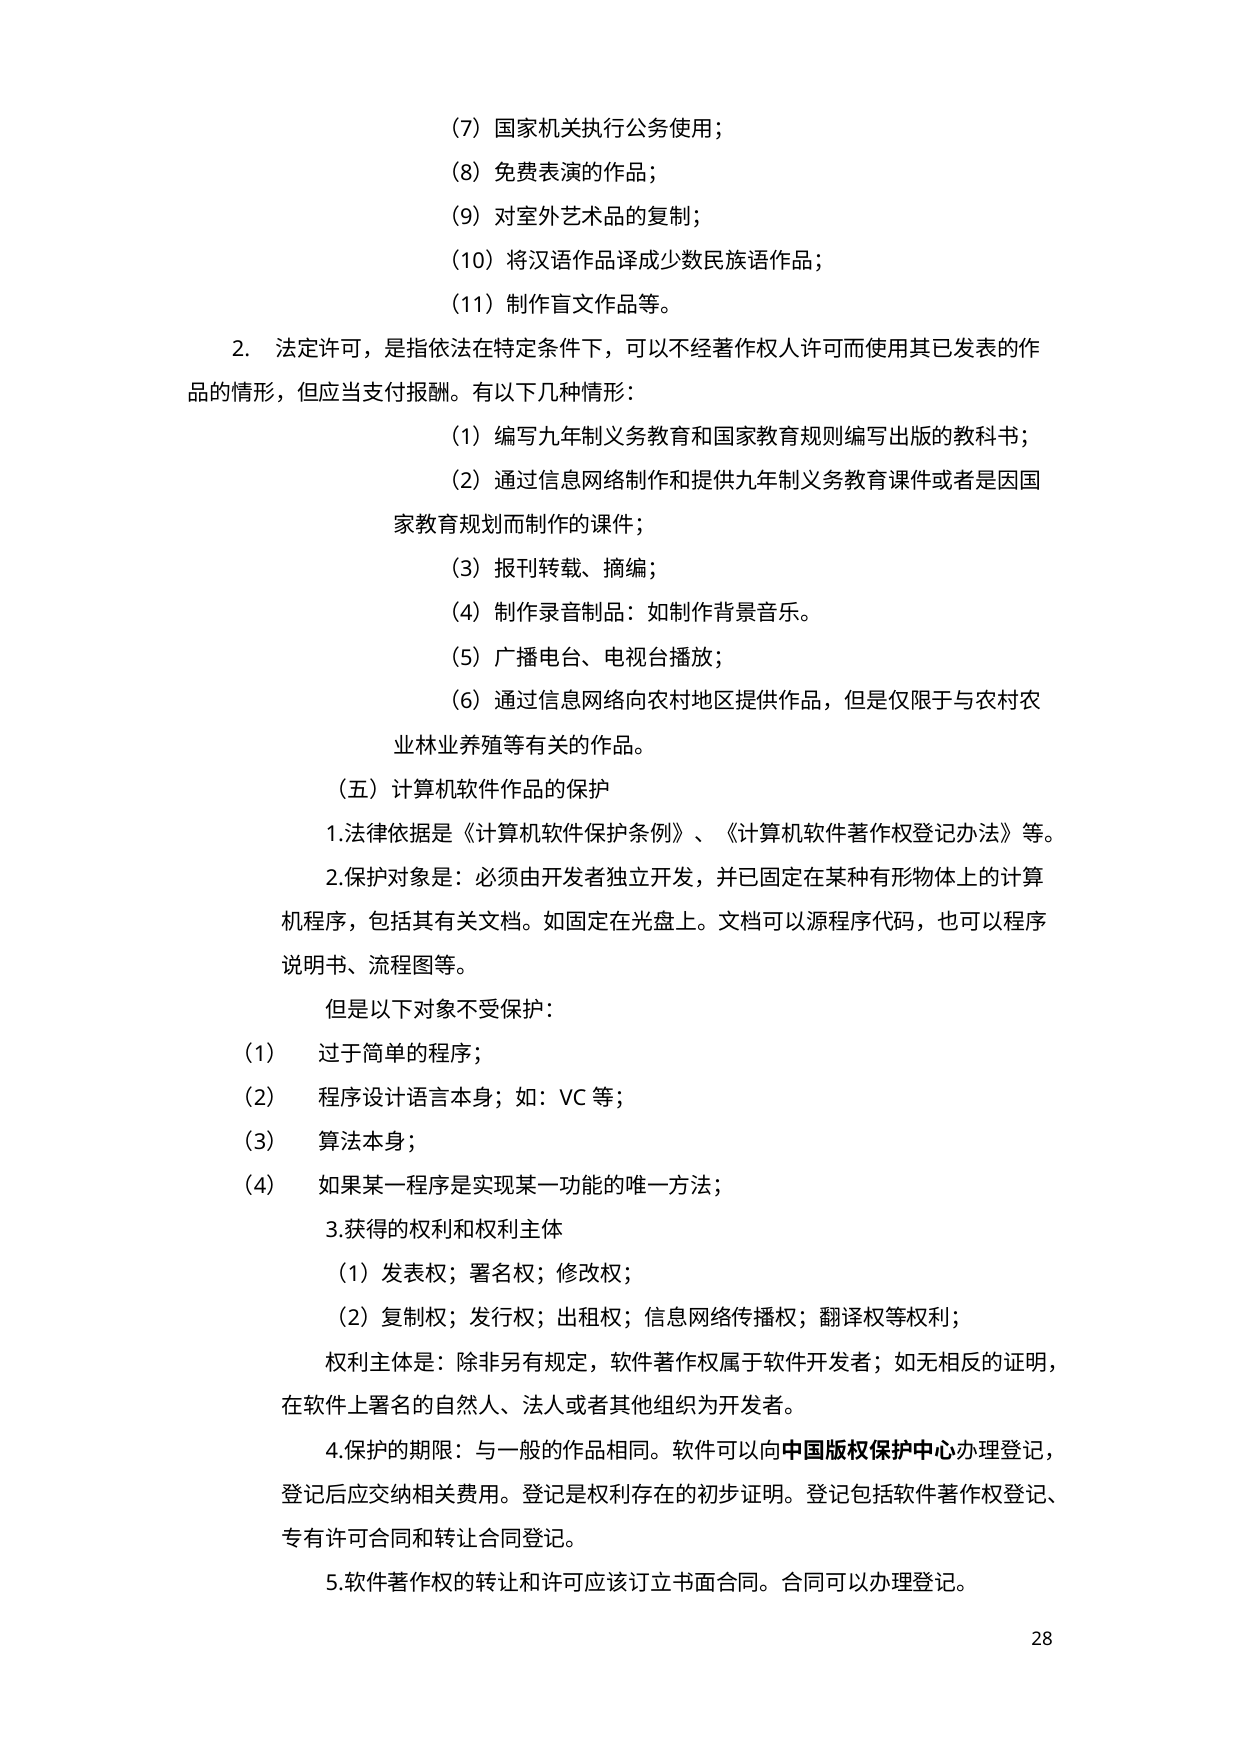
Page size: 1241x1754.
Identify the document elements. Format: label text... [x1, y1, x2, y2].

list 算法本身； [187, 1118, 1053, 1162]
text （10）将汉语作品译成少数民族语作品； [394, 237, 1053, 281]
text （1）编写九年制义务教育和国家教育规则编写出版的教科书； [394, 413, 1053, 457]
text （1）发表权；署名权；修改权； [281, 1250, 1053, 1294]
text （五）计算机软件作品的保护 [281, 766, 1053, 809]
text （2）通过信息网络制作和提供九年制义务教育课件或者是因国家教育规划而制作的课件； [394, 457, 1053, 545]
list 程序设计语言本身；如：VC 等； [187, 1074, 1053, 1118]
text （7）国家机关执行公务使用； [394, 104, 1053, 149]
text （9）对室外艺术品的复制； [394, 193, 1053, 237]
text （6）通过信息网络向农村地区提供作品，但是仅限于与农村农业林业养殖等有关的作品。 [394, 677, 1053, 766]
text 但是以下对象不受保护： [281, 986, 1053, 1030]
text （8）免费表演的作品； [394, 149, 1053, 193]
text （3）报刊转载、摘编； [394, 545, 1053, 589]
text （11）制作盲文作品等。 [394, 281, 1053, 325]
list 如果某一程序是实现某一功能的唯一方法； [187, 1162, 1053, 1206]
text 5.软件著作权的转让和许可应该订立书面合同。合同可以办理登记。 [281, 1559, 1053, 1603]
text 1.法律依据是《计算机软件保护条例》、《计算机软件著作权登记办法》等。 [281, 809, 1053, 854]
text 2.保护对象是：必须由开发者独立开发，并已固定在某种有形物体上的计算机程序，包括其有关文档。如固定在光盘上。文档可以源程序代码，也可以程序说明书、流程图等。 [281, 854, 1053, 986]
text （4）制作录音制品：如制作背景音乐。 [394, 589, 1053, 633]
text 3.获得的权利和权利主体 [281, 1206, 1053, 1250]
text 权利主体是：除非另有规定，软件著作权属于软件开发者；如无相反的证明，在软件上署名的自然人、法人或者其他组织为开发者。 [281, 1338, 1053, 1426]
list 法定许可，是指依法在特定条件下，可以不经著作权人许可而使用其已发表的作品的情形，但应当支付报酬。有以下几种情形： [187, 325, 1053, 413]
text 4.保护的期限：与一般的作品相同。软件可以向中国版权保护中心办理登记，登记后应交纳相关费用。登记是权利存在的初步证明。登记包括软件著作权登记、专有许可合同和转让合同登记。 [281, 1426, 1053, 1559]
text （2）复制权；发行权；出租权；信息网络传播权；翻译权等权利； [281, 1294, 1053, 1338]
text （5）广播电台、电视台播放； [394, 633, 1053, 677]
list 过于简单的程序； [187, 1030, 1053, 1074]
